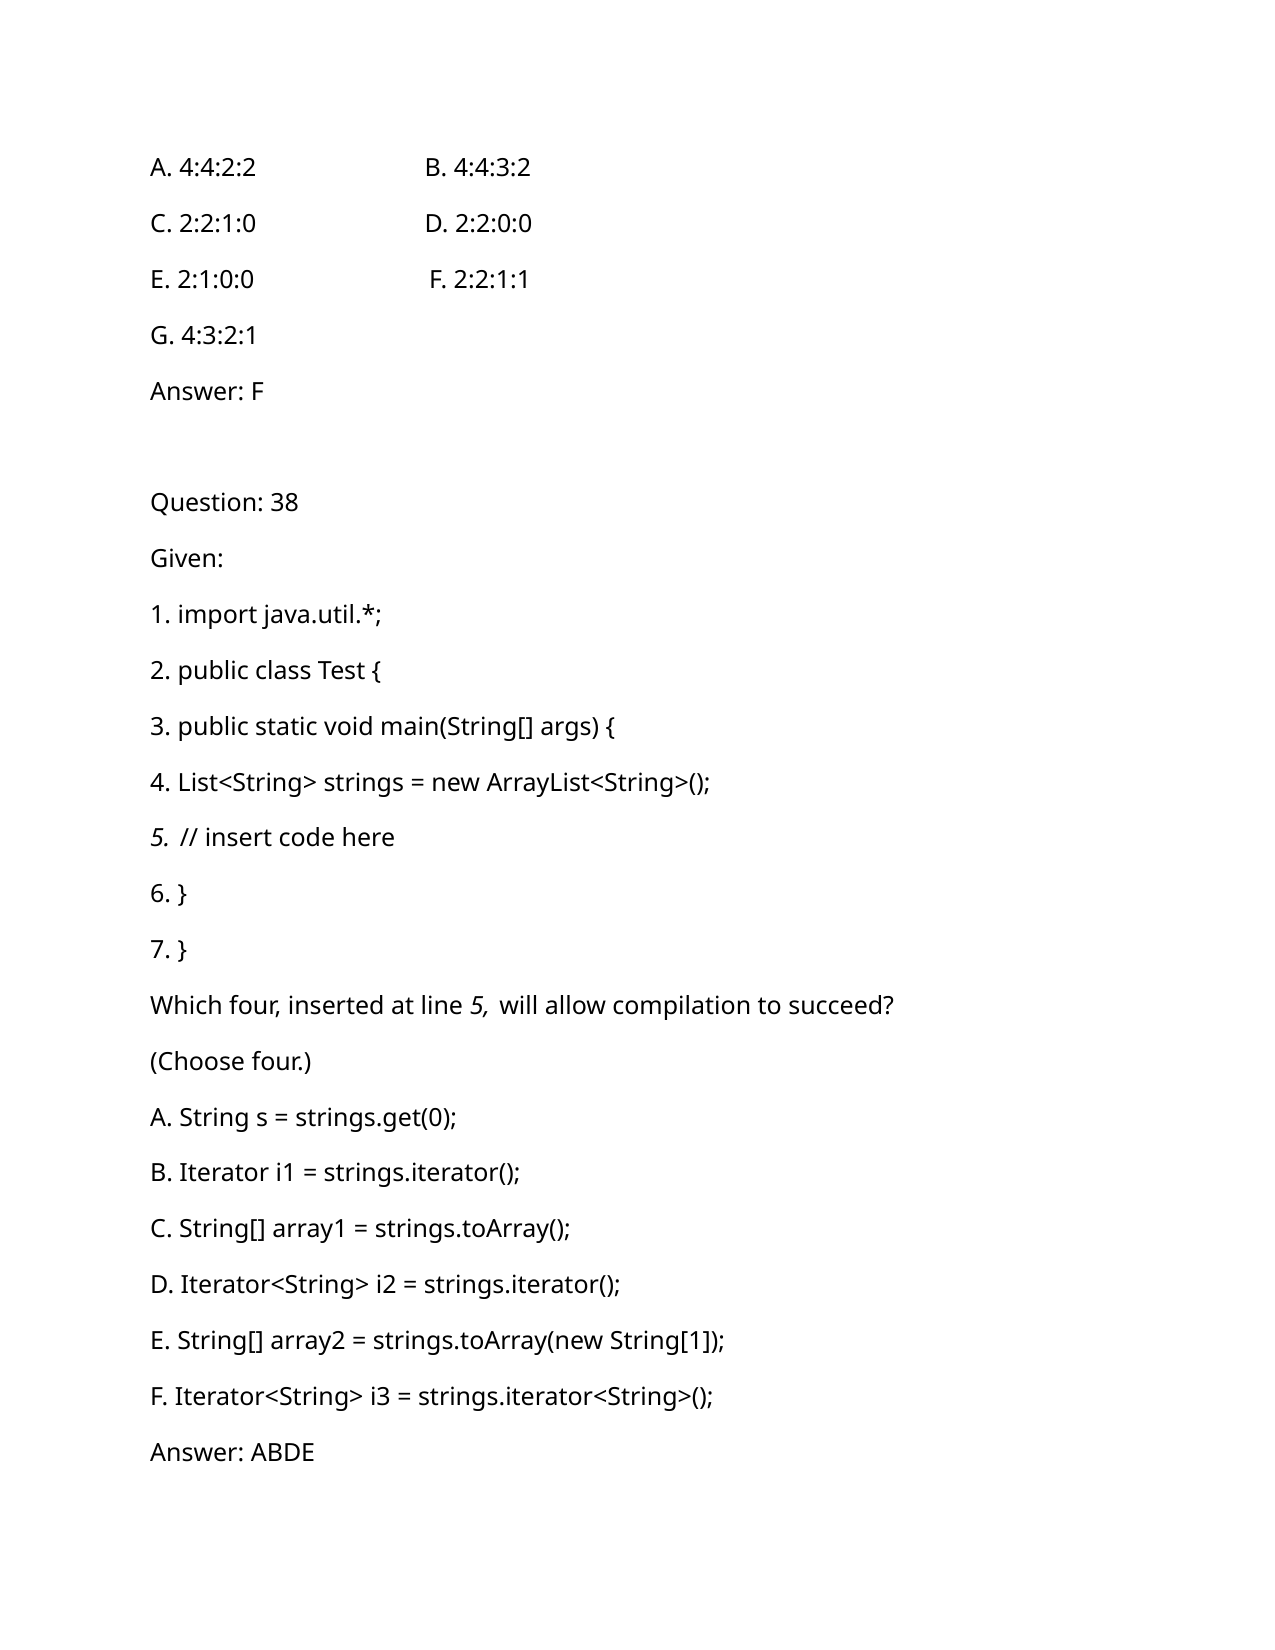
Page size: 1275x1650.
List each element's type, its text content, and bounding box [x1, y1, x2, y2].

text G. 4:3:2:1 [150, 317, 1125, 352]
text C. String[] array1 = strings.toArray(); [150, 1211, 1125, 1245]
text D. Iterator<String> i2 = strings.iterator(); [150, 1267, 1125, 1301]
text 2. public class Test { [150, 652, 1125, 687]
text (Choose four.) [150, 1043, 1125, 1077]
text C. 2:2:1:0 D. 2:2:0:0 [150, 206, 1125, 240]
text 6. } [150, 876, 1125, 910]
text 5. // insert code here [150, 820, 1125, 854]
text E. 2:1:0:0 F. 2:2:1:1 [150, 262, 1125, 296]
text F. Iterator<String> i3 = strings.iterator<String>(); [150, 1378, 1125, 1412]
text E. String[] array2 = strings.toArray(new String[1]); [150, 1322, 1125, 1357]
text 7. } [150, 932, 1125, 966]
text Answer: ABDE [150, 1434, 1125, 1468]
text 1. import java.util.*; [150, 597, 1125, 631]
text 3. public static void main(String[] args) { [150, 708, 1125, 742]
text 4. List<String> strings = new ArrayList<String>(); [150, 764, 1125, 798]
text Given: [150, 541, 1125, 575]
text Question: 38 [150, 485, 1125, 519]
text B. Iterator i1 = strings.iterator(); [150, 1155, 1125, 1189]
text A. 4:4:2:2 B. 4:4:3:2 [150, 150, 1125, 184]
text Which four, inserted at line 5, will allow compilation to succeed? [150, 987, 1125, 1022]
text Answer: F [150, 373, 1125, 407]
text A. String s = strings.get(0); [150, 1099, 1125, 1133]
